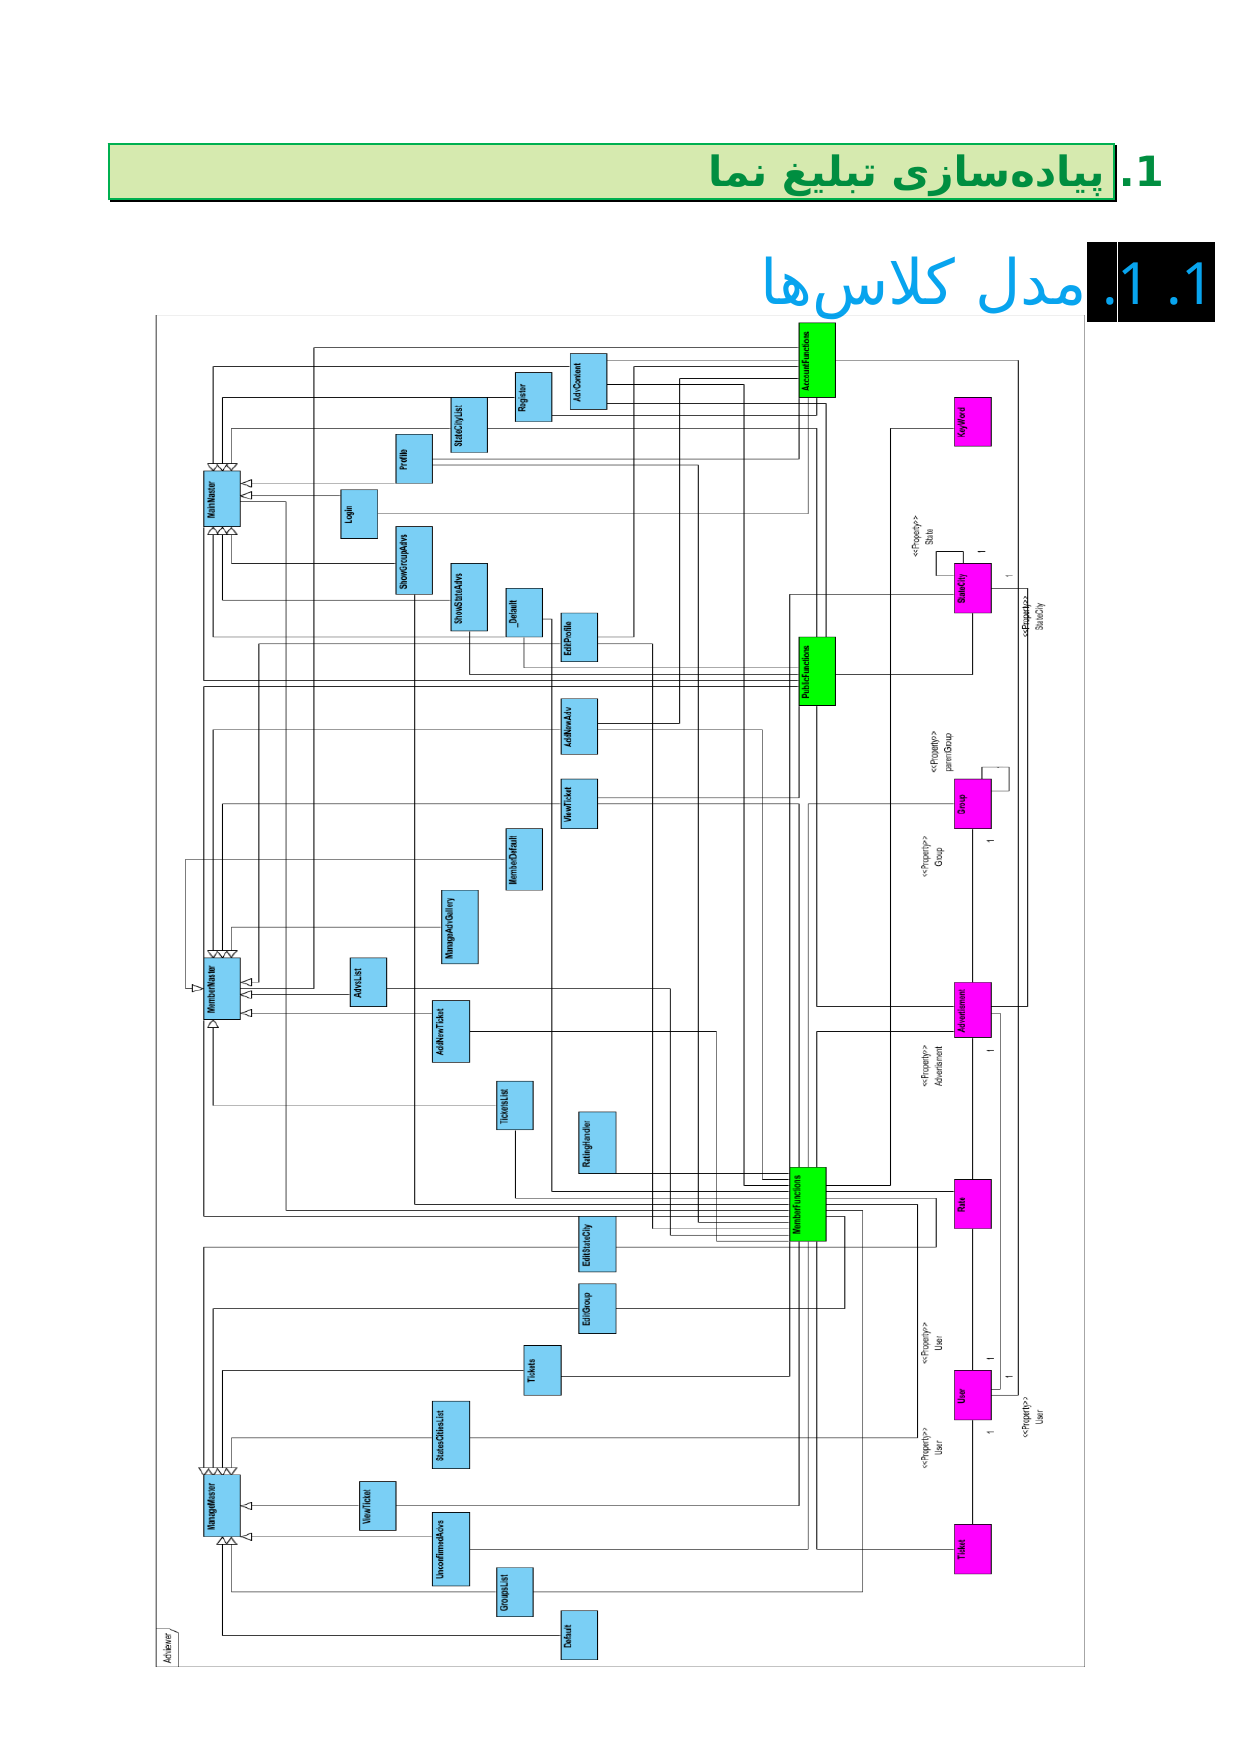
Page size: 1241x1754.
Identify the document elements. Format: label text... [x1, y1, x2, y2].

subtitle پیاده‌سازی تبلیغ نما [110, 145, 1113, 198]
picture [156, 316, 1085, 1667]
subtitle مدل کلاس‌ها [118, 242, 1087, 322]
